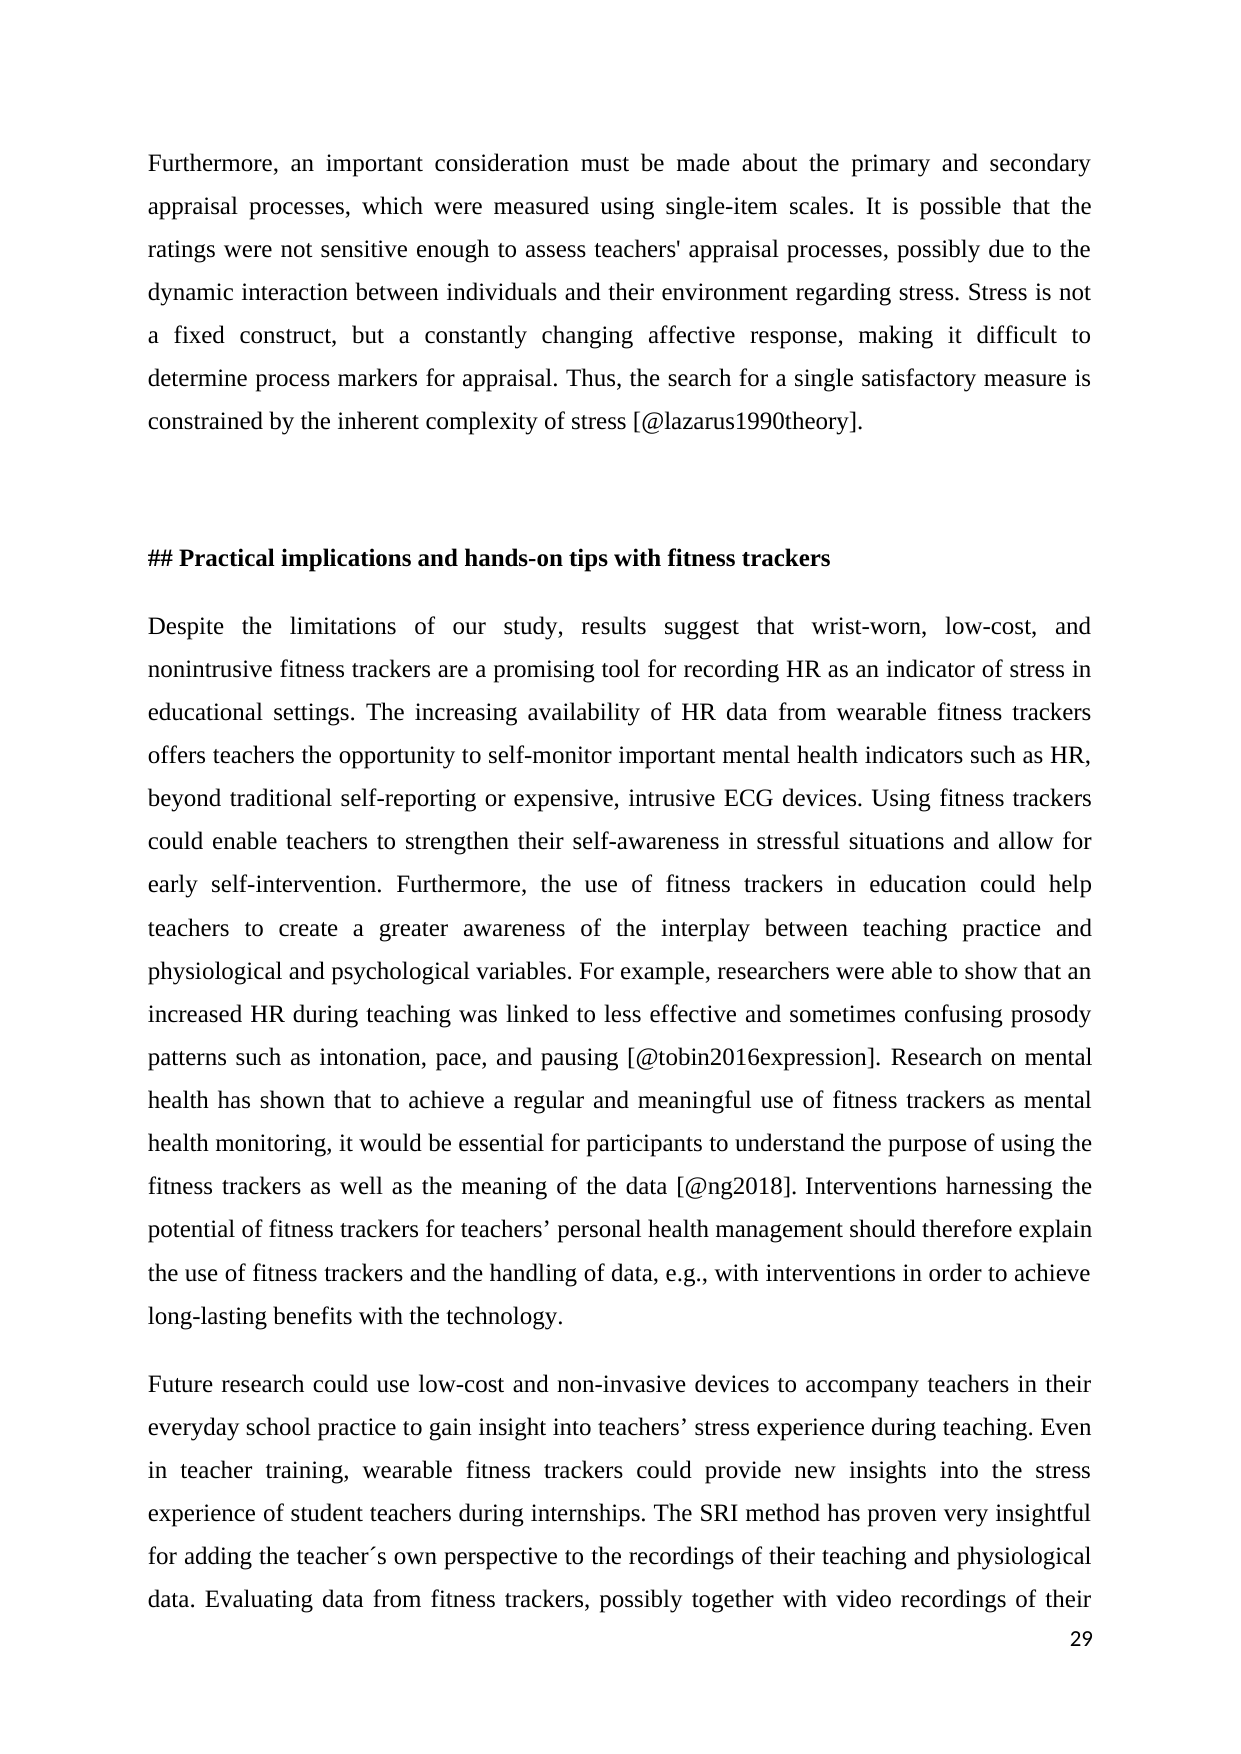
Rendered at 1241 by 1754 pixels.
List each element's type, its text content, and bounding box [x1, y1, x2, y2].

text Furthermore, an important consideration must be made about the primary and secondary appraisal processes, which were measured using single-item scales. It is possible that the ratings were not sensitive enough to assess teachers' appraisal processes, possibly due to the dynamic interaction between individuals and their environment regarding stress. Stress is not a fixed construct, but a constantly changing affective response, making it difficult to determine process markers for appraisal. Thus, the search for a single satisfactory measure is constrained by the inherent complexity of stress [@lazarus1990theory]. [148, 148, 1093, 435]
text ## Practical implications and hands-on tips with fitness trackers [148, 543, 1093, 571]
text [148, 1369, 1093, 1613]
text Despite the limitations of our study, results suggest that wrist-worn, low-cost, and nonintrusive fitness trackers are a promising tool for recording HR as an indicator of stress in educational settings. The increasing availability of HR data from wearable fitness trackers offers teachers the opportunity to self-monitor important mental health indicators such as HR, beyond traditional self-reporting or expensive, intrusive ECG devices. Using fitness trackers could enable teachers to strengthen their self-awareness in stressful situations and allow for early self-intervention. Furthermore, the use of fitness trackers in education could help teachers to create a greater awareness of the interplay between teaching practice and physiological and psychological variables. For example, researchers were able to show that an increased HR during teaching was linked to less effective and sometimes confusing prosody patterns such as intonation, pace, and pausing [@tobin2016expression]. Research on mental health has shown that to achieve a regular and meaningful use of fitness trackers as mental health monitoring, it would be essential for participants to understand the purpose of using the fitness trackers as well as the meaning of the data [@ng2018]. Interventions harnessing the potential of fitness trackers for teachers’ personal health management should therefore explain the use of fitness trackers and the handling of data, e.g., with interventions in order to achieve long-lasting benefits with the technology. [148, 611, 1093, 1329]
